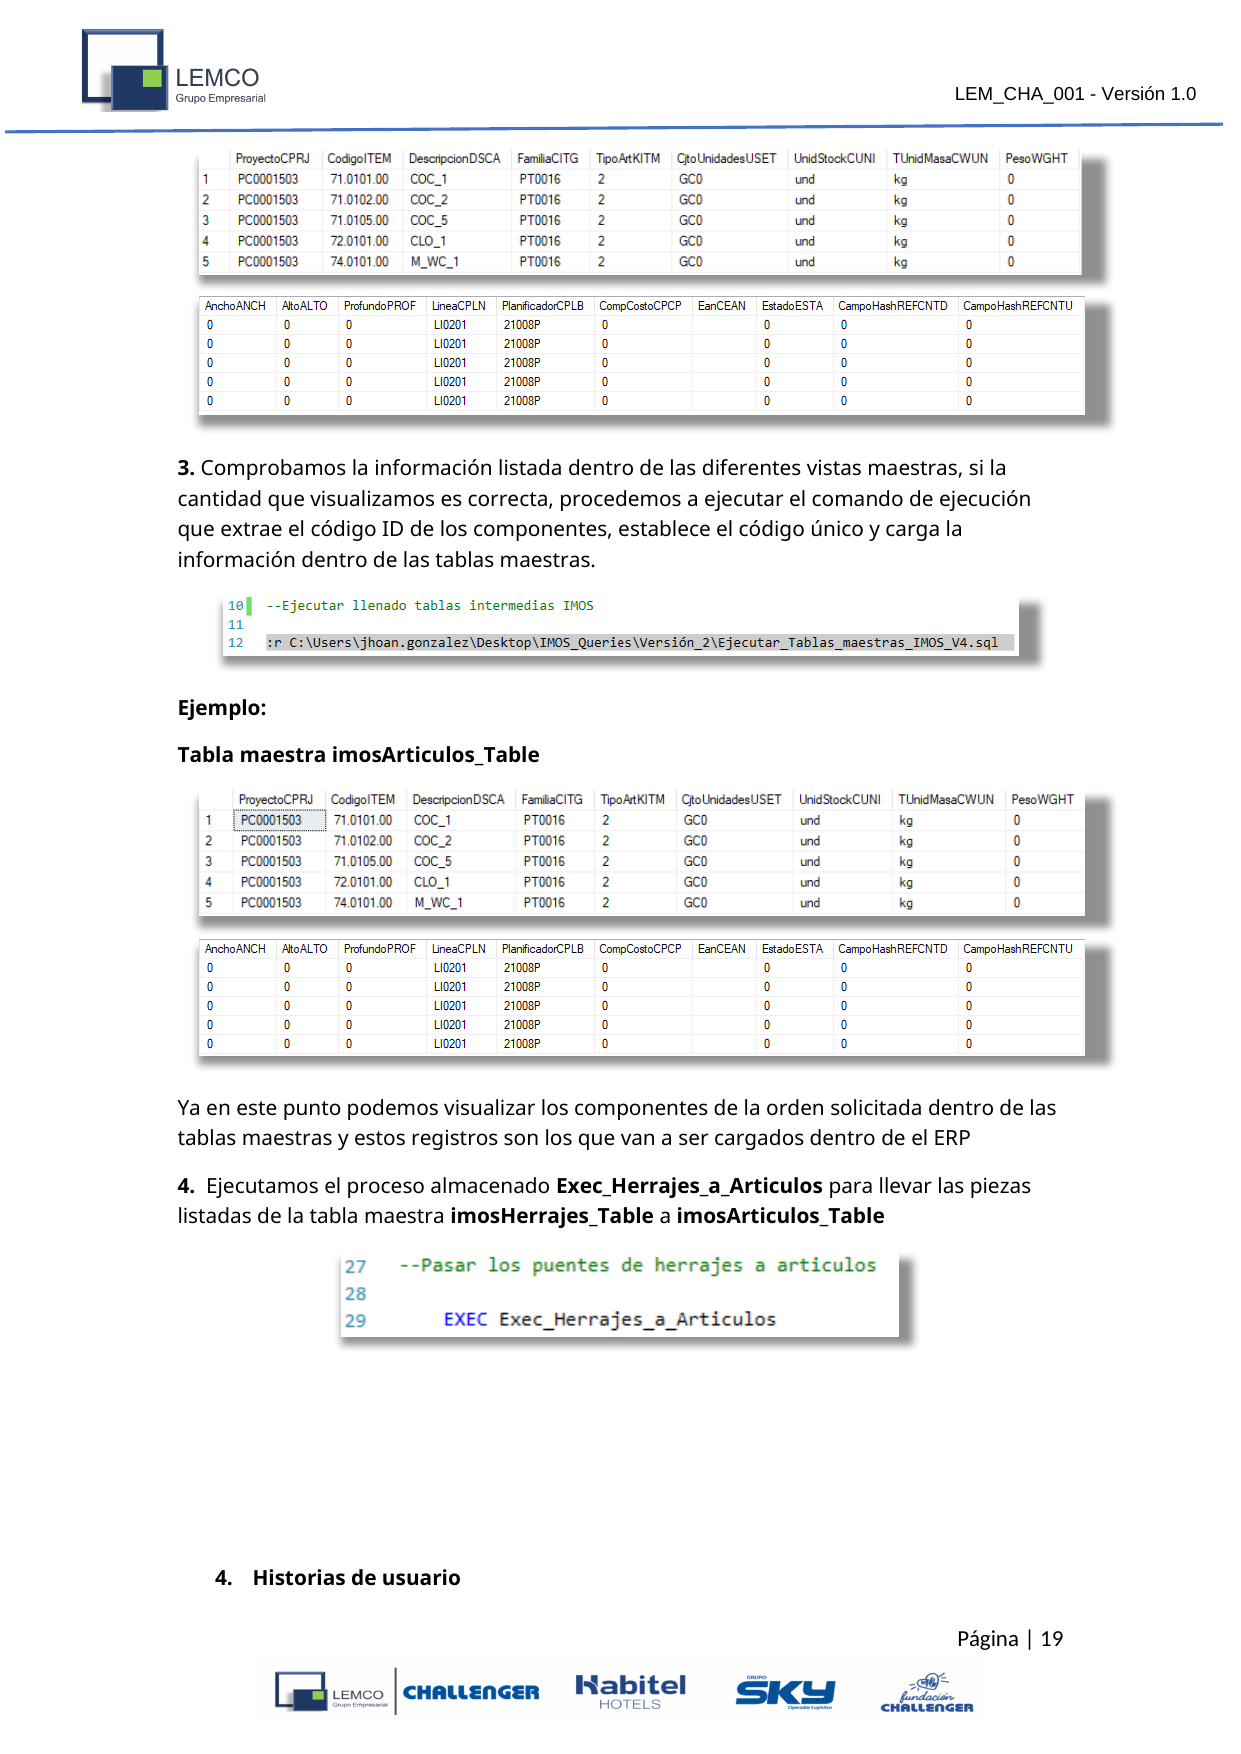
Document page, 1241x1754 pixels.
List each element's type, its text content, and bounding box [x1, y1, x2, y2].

list Historias de usuario [215, 1563, 1063, 1592]
picture [199, 296, 1085, 415]
picture [199, 150, 1082, 275]
text Tabla maestra imosArticulos_Table [177, 740, 1063, 768]
text Ya en este punto podemos visualizar los componentes de la orden solicitada dentro de las tablas maestras y estos registros son los que van a ser cargados dentro de el ERP [177, 1093, 1063, 1152]
picture [199, 790, 1085, 916]
text Ejemplo: [177, 693, 1063, 721]
text 4. Ejecutamos el proceso almacenado Exec_Herrajes_a_Articulos para llevar las piezas listadas de la tabla maestra imosHerrajes_Table a imosArticulos_Table [177, 1171, 1063, 1230]
picture [223, 595, 1019, 656]
picture [199, 939, 1085, 1056]
picture [81, 28, 266, 112]
text 3. Comprobamos la información listada dentro de las diferentes vistas maestras, si la cantidad que visualizamos es correcta, procedemos a ejecutar el comando de ejecución que extrae el código ID de los componentes, establece el código único y carga la información dentro de las tablas maestras. [177, 453, 1063, 573]
picture [341, 1251, 899, 1337]
picture [257, 1652, 983, 1723]
